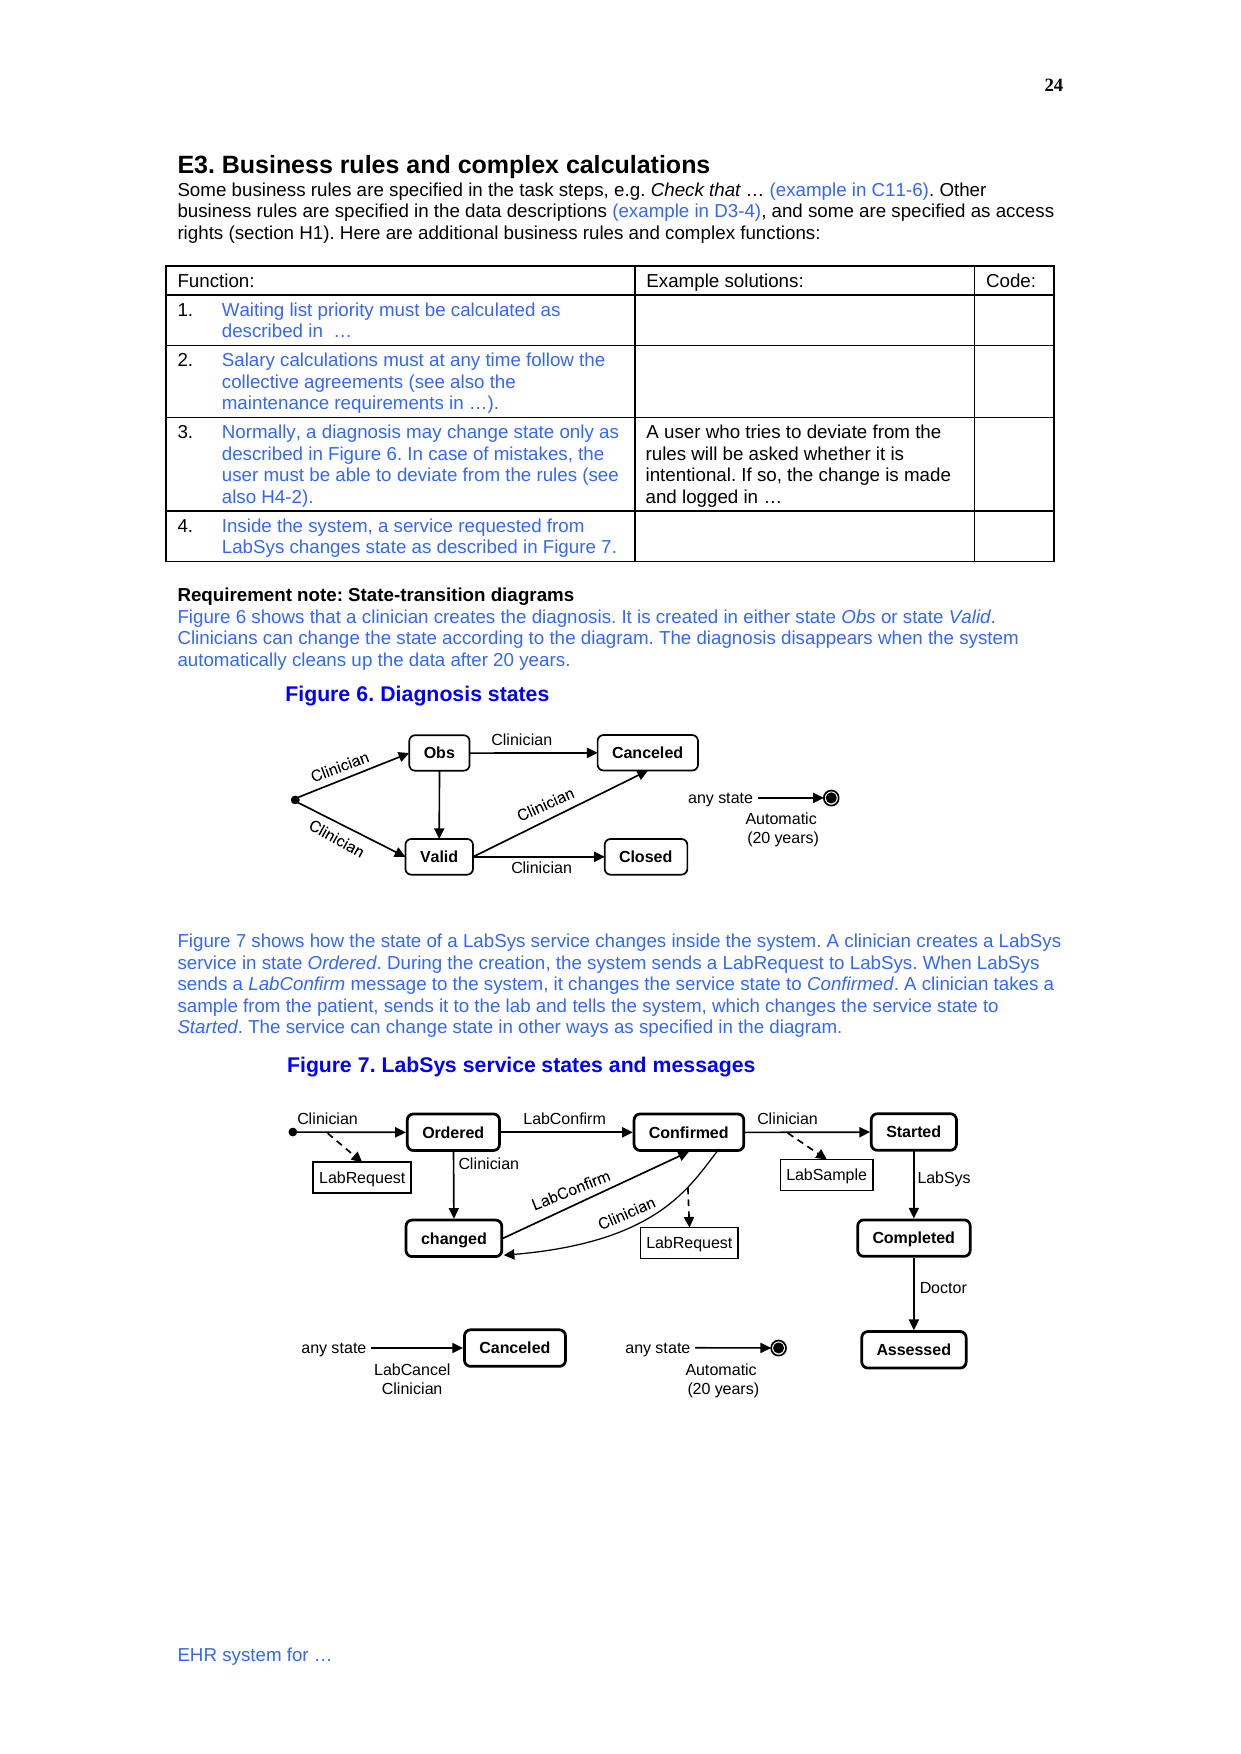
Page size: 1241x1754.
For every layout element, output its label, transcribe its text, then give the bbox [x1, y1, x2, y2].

table_cell 3. Normally, a diagnosis may change state only as described in Figure 6. In case of mistakes, the user must be able to deviate from the rules (see also H4-2). [167, 418, 634, 510]
table_cell [636, 346, 974, 417]
table_cell [636, 296, 974, 344]
table_cell [975, 512, 1053, 561]
table_header Code: [975, 267, 1053, 294]
table_cell 2. Salary calculations must at any time follow the collective agreements (see also the maintenance requirements in …). [167, 346, 634, 417]
table_cell [975, 296, 1053, 344]
table_cell [975, 418, 1053, 510]
table_cell 4. Inside the system, a service requested from LabSys changes state as described in Figure 7. [167, 512, 634, 561]
table_cell [636, 512, 974, 561]
text Some business rules are specified in the task steps, e.g. Check that … (example in C11-6). Other business rules are specified in the data descriptions (example in D3-4), and some are specified as access rights (section H1). Here are additional business rules and complex functions: [177, 179, 1063, 243]
table_header Function: [167, 267, 634, 294]
text Figure 7 shows how the state of a LabSys service changes inside the system. A clinician creates a LabSys service in state Ordered. During the creation, the system sends a LabRequest to LabSys. When LabSys sends a LabConfirm message to the system, it changes the service state to Confirmed. A clinician takes a sample from the patient, sends it to the lab and tells the system, which changes the service state to Started. The service can change state in other ways as specified in the diagram. [177, 930, 1063, 1038]
table_cell 1. Waiting list priority must be calculated as described in … [167, 296, 634, 344]
subtitle Business rules and complex calculations [177, 150, 1063, 179]
table_cell [975, 346, 1053, 417]
text Requirement note: State-transition diagrams [177, 584, 1063, 605]
text Figure 6 shows that a clinician creates the diagnosis. It is created in either state Obs or state Valid. Clinicians can change the state according to the diagram. The diagnosis disappears when the system automatically cleans up the data after 20 years. [177, 605, 1063, 670]
table_header Example solutions: [636, 267, 974, 294]
table_cell A user who tries to deviate from the rules will be asked whether it is intentional. If so, the change is made and logged in … [636, 418, 974, 510]
